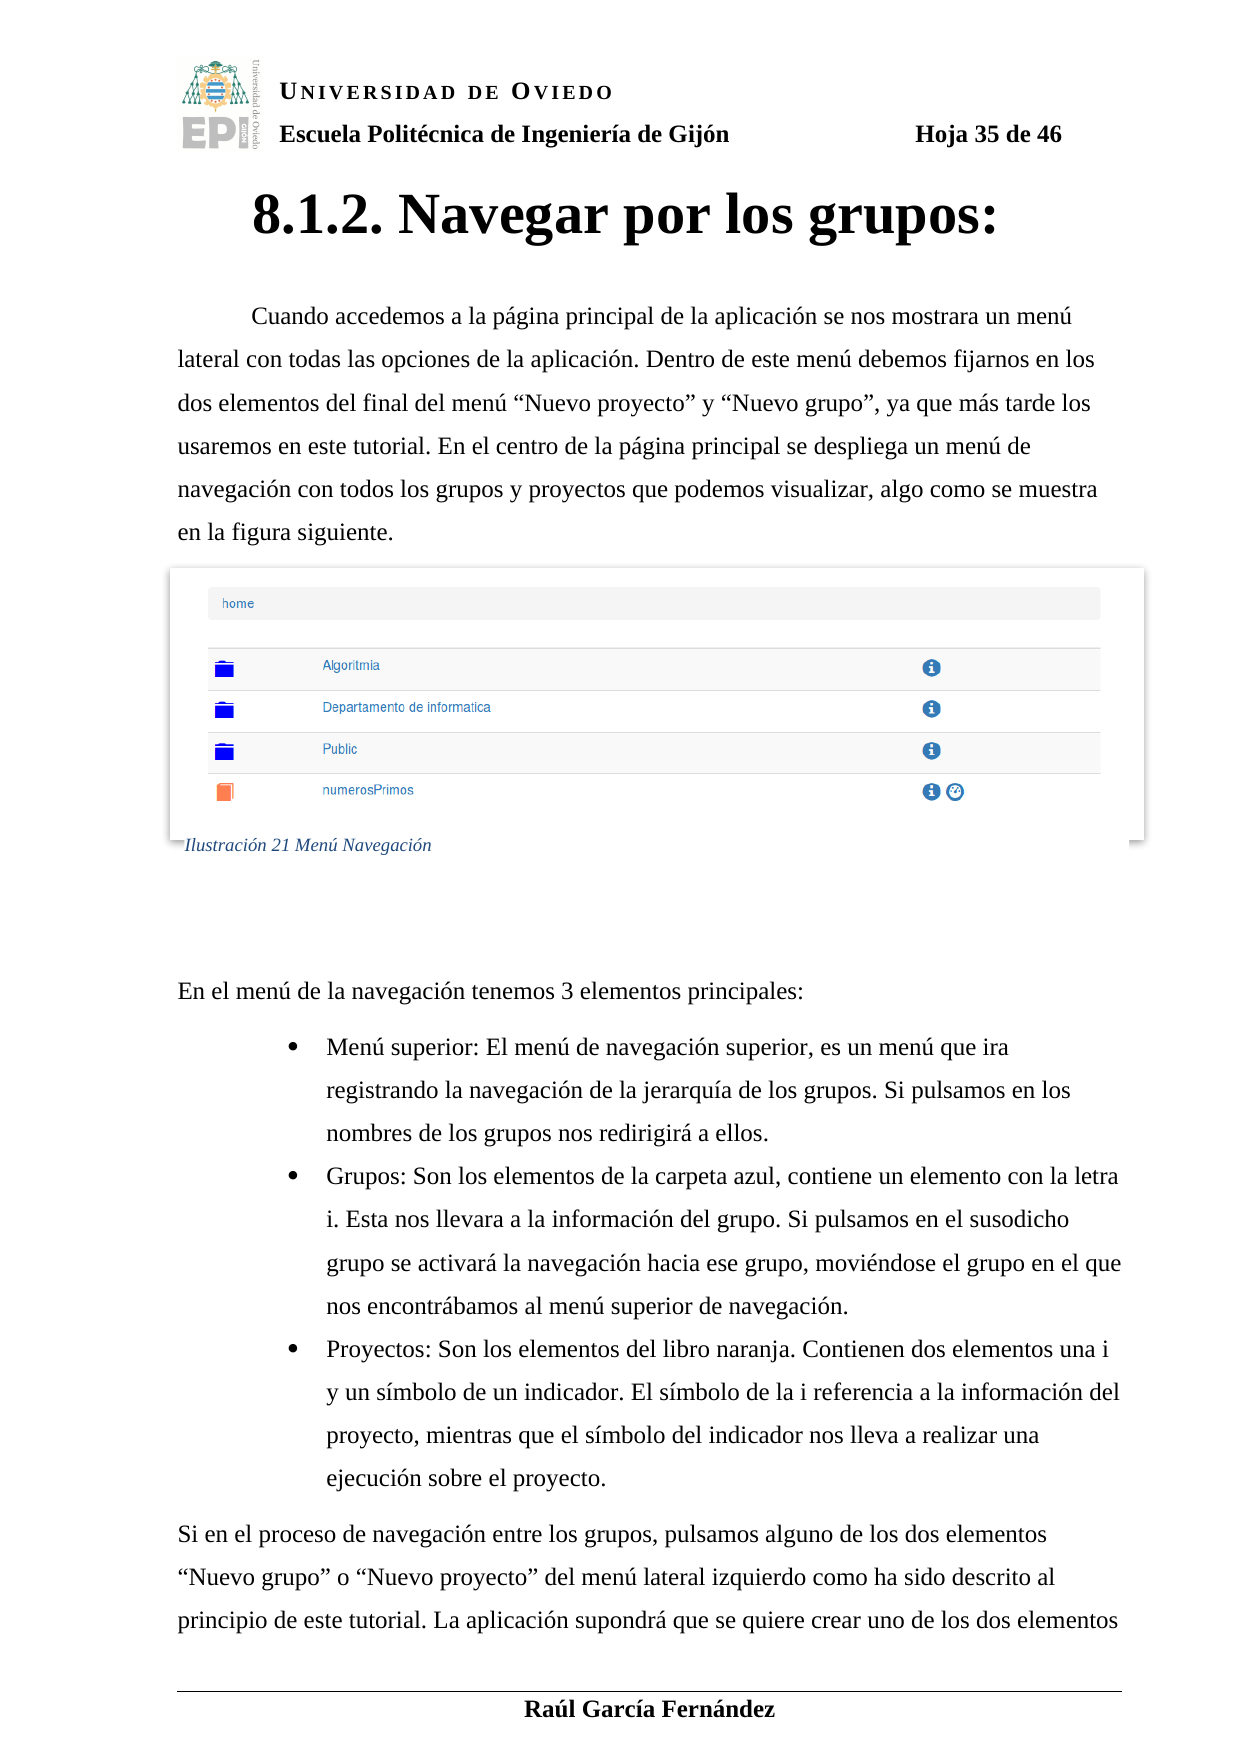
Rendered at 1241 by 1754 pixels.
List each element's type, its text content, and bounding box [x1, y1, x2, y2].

text En el menú de la navegación tenemos 3 elementos principales: [177, 976, 1122, 1005]
list Grupos: Son los elementos de la carpeta azul, contiene un elemento con la letra i. Esta nos llevara a la información del grupo. Si pulsamos en el susodicho grupo se activará la navegación hacia ese grupo, moviéndose el grupo en el que nos encontrábamos al menú superior de navegación. [288, 1161, 1122, 1319]
text Cuando accedemos a la página principal de la aplicación se nos mostrara un menú lateral con todas las opciones de la aplicación. Dentro de este menú debemos fijarnos en los dos elementos del final del menú “Nuevo proyecto” y “Nuevo grupo”, ya que más tarde los usaremos en este tutorial. En el centro de la página principal se despliega un menú de navegación con todos los grupos y proyectos que podemos visualizar, algo como se muestra en la figura siguiente. [177, 301, 1122, 546]
list Menú superior: El menú de navegación superior, es un menú que ira registrando la navegación de la jerarquía de los grupos. Si pulsamos en los nombres de los grupos nos redirigirá a ellos. [288, 1032, 1122, 1147]
picture [177, 56, 264, 152]
list Proyectos: Son los elementos del libro naranja. Contienen dos elementos una i y un símbolo de un indicador. El símbolo de la i referencia a la información del proyecto, mientras que el símbolo del indicador nos lleva a realizar una ejecución sobre el proyecto. [288, 1334, 1122, 1492]
picture [184, 583, 1129, 825]
list Navegar por los grupos: [252, 179, 1122, 246]
